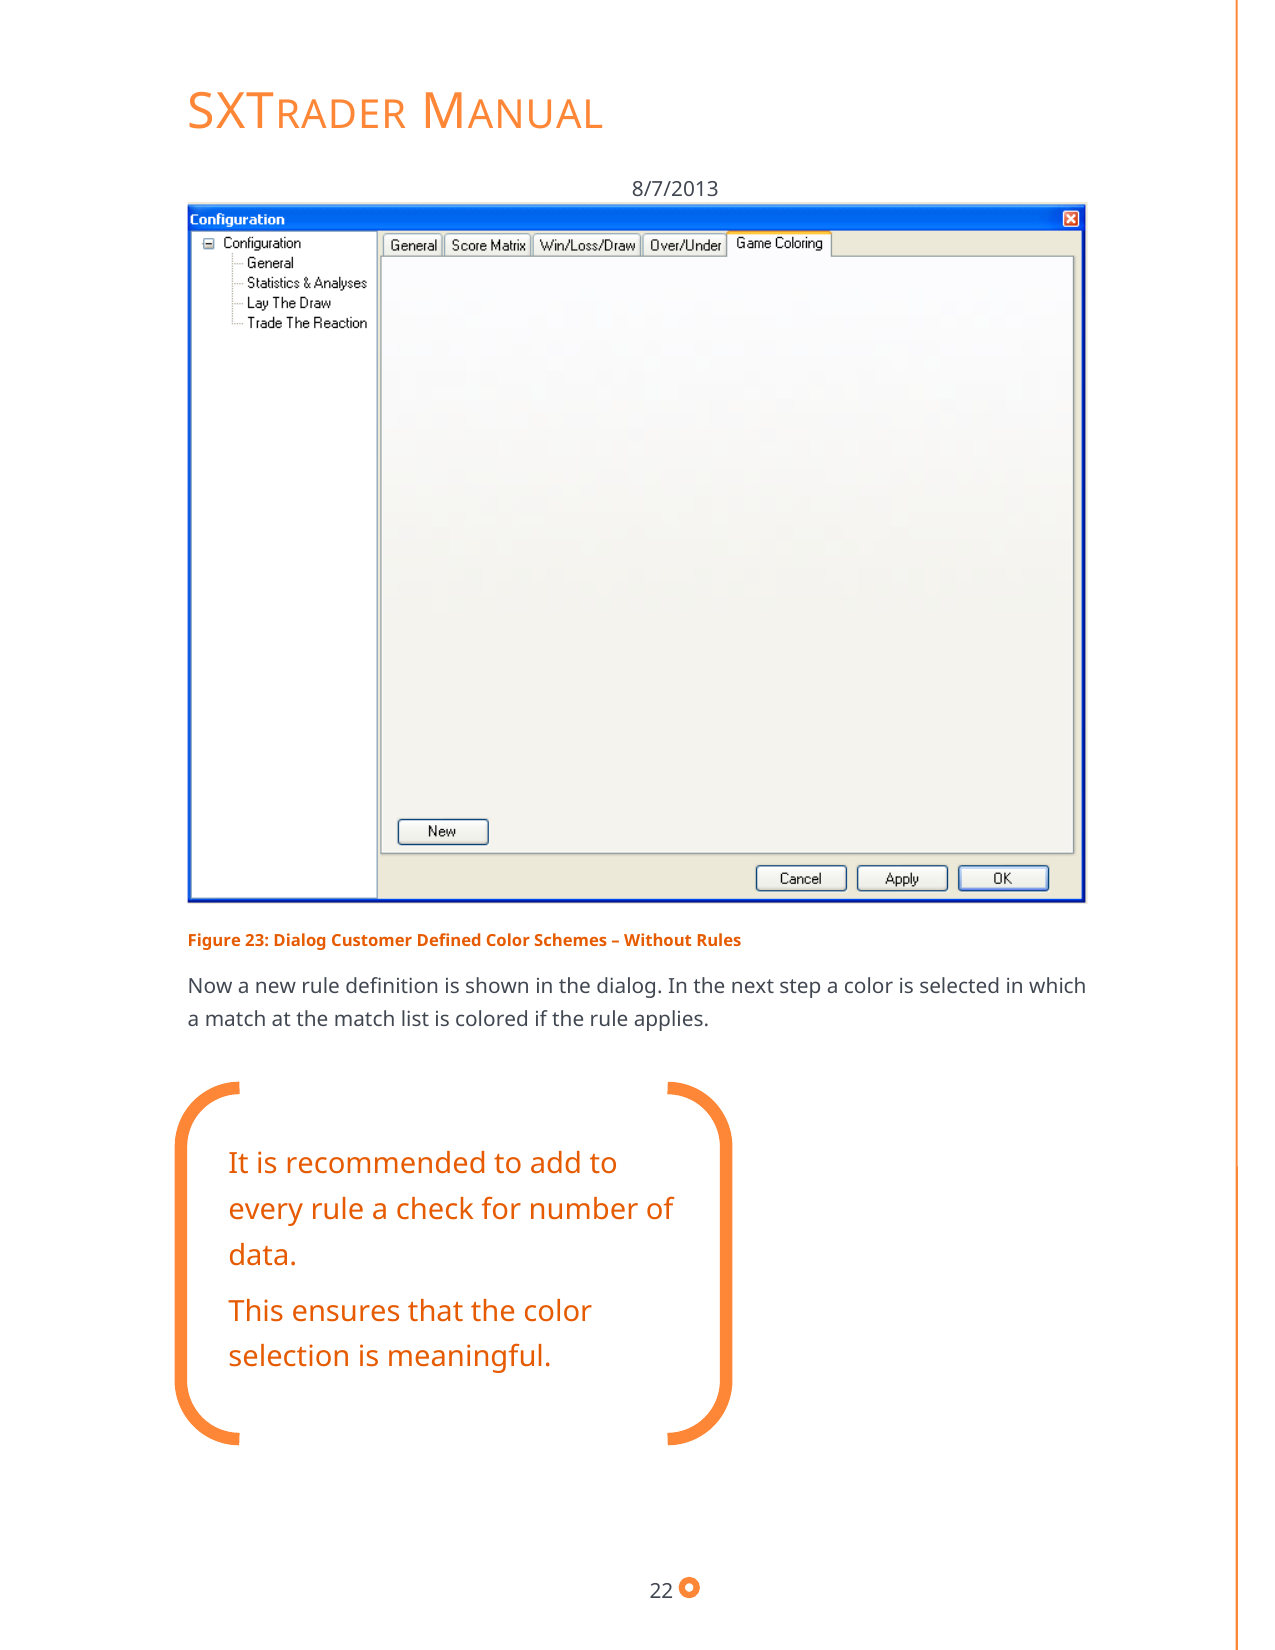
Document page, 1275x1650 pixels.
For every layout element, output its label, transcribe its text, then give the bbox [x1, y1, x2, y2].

picture [187, 202, 1088, 904]
text Now a new rule definition is shown in the dialog. In the next step a color is selected in which a match at the match list is colored if the rule applies. [187, 972, 1087, 1033]
text Figure 23: Dialog Customer Defined Color Schemes – Without Rules [187, 928, 1087, 951]
